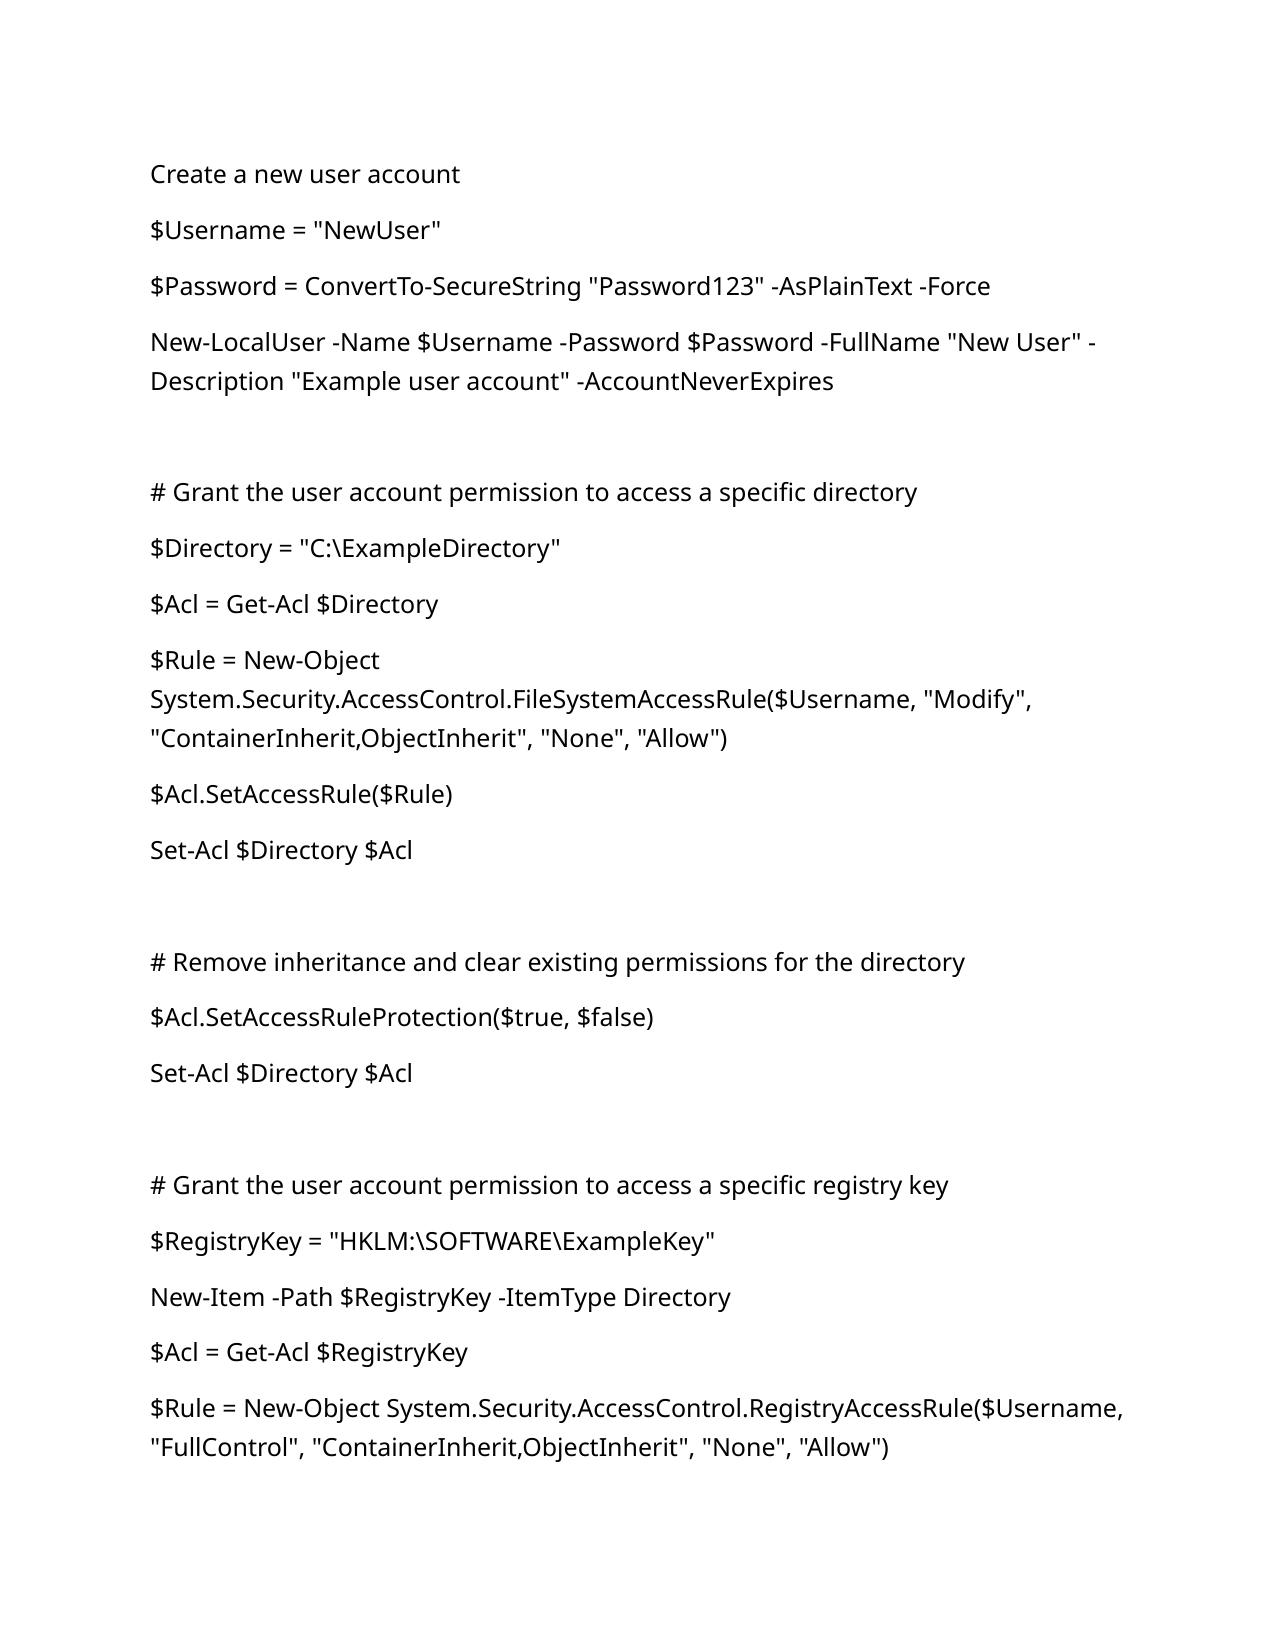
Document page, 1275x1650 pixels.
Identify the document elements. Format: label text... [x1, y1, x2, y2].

text New-Item -Path $RegistryKey -ItemType Directory [150, 1279, 1125, 1313]
text $RegistryKey = "HKLM:\SOFTWARE\ExampleKey" [150, 1223, 1125, 1257]
text Create a new user account [150, 157, 1125, 191]
text $Rule = New-Object System.Security.AccessControl.RegistryAccessRule($Username, "FullControl", "ContainerInherit,ObjectInherit", "None", "Allow") [150, 1391, 1125, 1464]
text # Grant the user account permission to access a specific directory [150, 475, 1125, 509]
text Set-Acl $Directory $Acl [150, 1056, 1125, 1090]
text $Username = "NewUser" [150, 212, 1125, 247]
text $Acl = Get-Acl $Directory [150, 587, 1125, 621]
text $Acl.SetAccessRuleProtection($true, $false) [150, 1000, 1125, 1034]
text $Acl.SetAccessRule($Rule) [150, 777, 1125, 811]
text # Remove inheritance and clear existing permissions for the directory [150, 944, 1125, 978]
text $Rule = New-Object System.Security.AccessControl.FileSystemAccessRule($Username, "Modify", "ContainerInherit,ObjectInherit", "None", "Allow") [150, 642, 1125, 755]
text # Grant the user account permission to access a specific registry key [150, 1167, 1125, 1202]
text Set-Acl $Directory $Acl [150, 832, 1125, 867]
text $Acl = Get-Acl $RegistryKey [150, 1335, 1125, 1369]
text $Password = ConvertTo-SecureString "Password123" -AsPlainText -Force [150, 268, 1125, 302]
text $Directory = "C:\ExampleDirectory" [150, 531, 1125, 565]
text New-LocalUser -Name $Username -Password $Password -FullName "New User" -Description "Example user account" -AccountNeverExpires [150, 324, 1125, 397]
